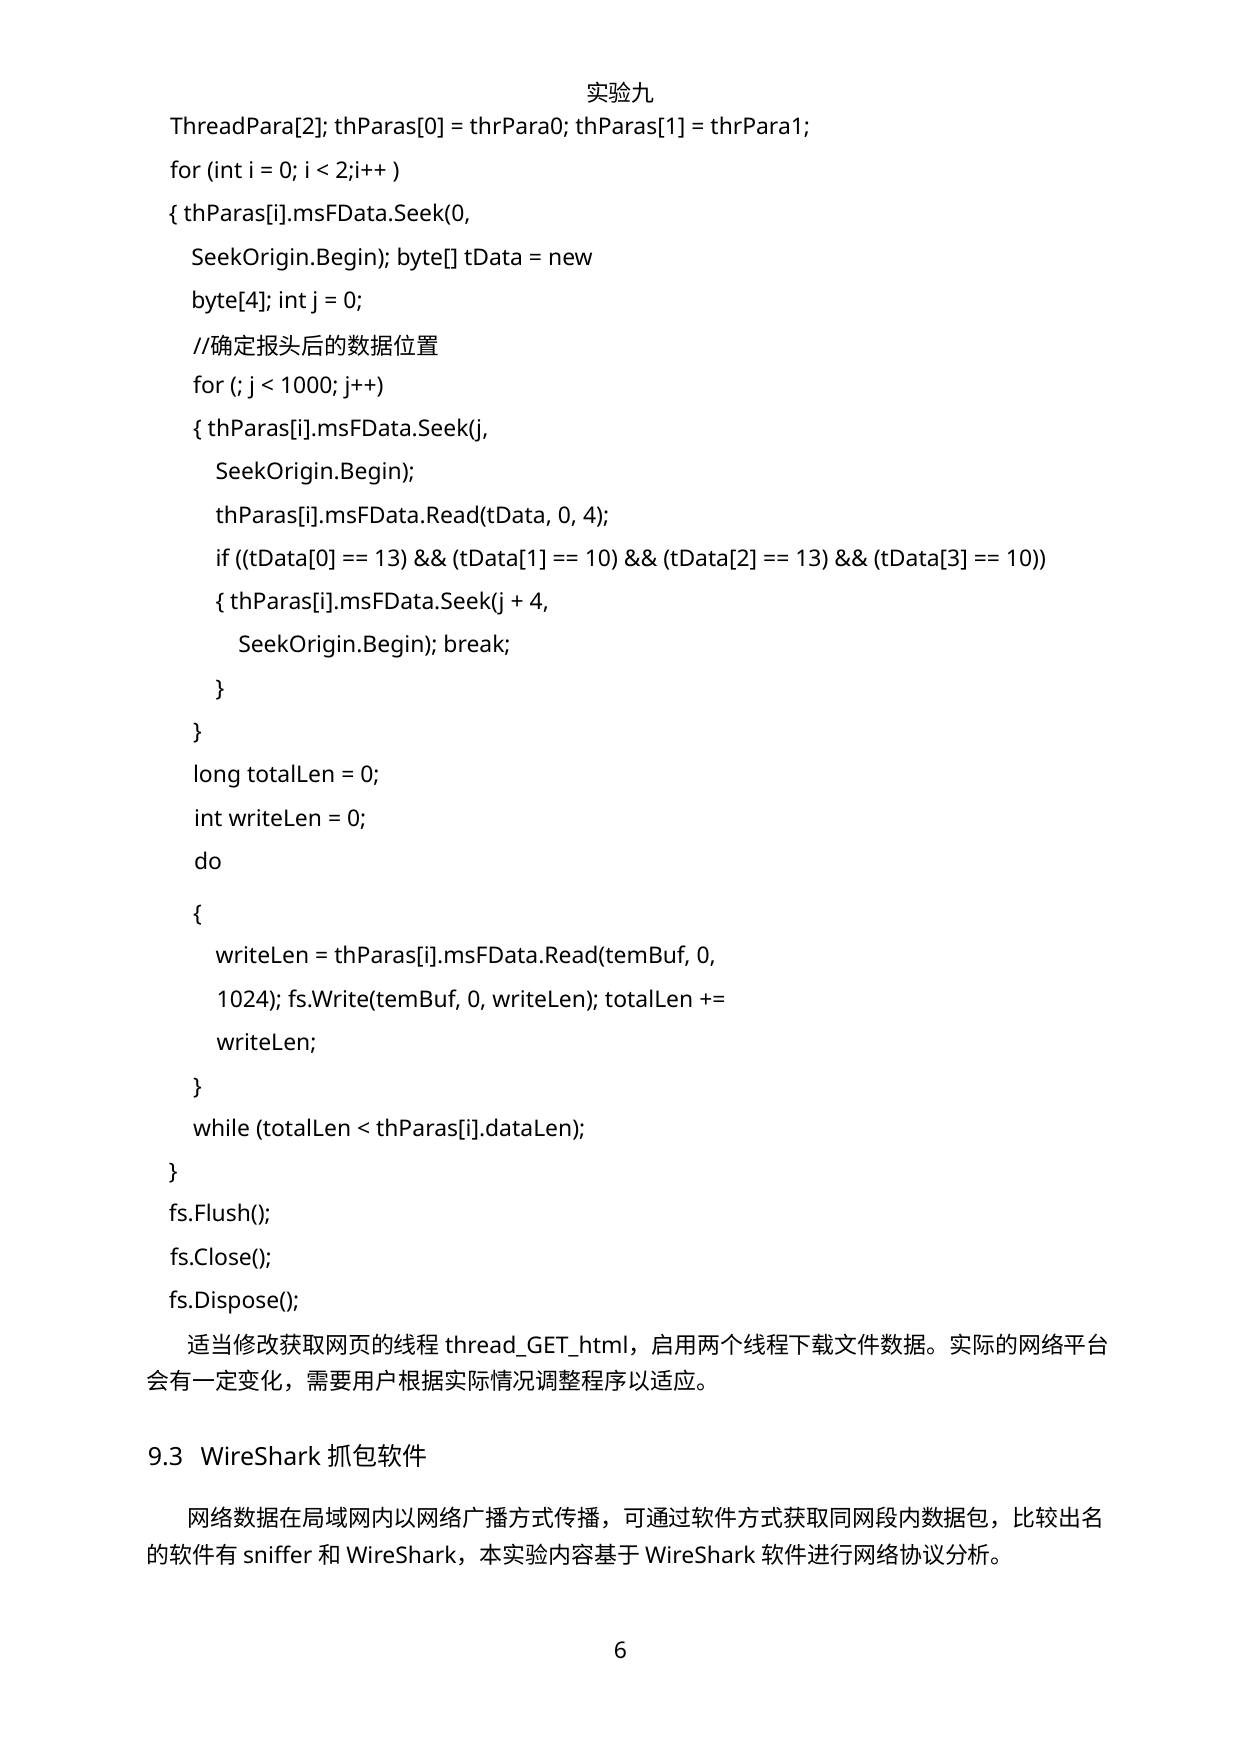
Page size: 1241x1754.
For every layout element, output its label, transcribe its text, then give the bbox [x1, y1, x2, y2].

text { thParas[i].msFData.Seek(j, SeekOrigin.Begin); thParas[i].msFData.Read(tData, 0, 4); [193, 412, 673, 530]
text { [193, 897, 1216, 928]
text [169, 110, 815, 185]
text writeLen = thParas[i].msFData.Read(temBuf, 0, 1024); fs.Write(temBuf, 0, writeLen); totalLen += writeLen; [215, 939, 766, 1057]
text fs.Dispose(); [169, 1284, 1216, 1315]
text } [169, 1154, 1216, 1186]
subtitle 9.3 WireShark 抓包软件 [148, 1437, 1115, 1473]
text fs.Flush(); fs.Close(); [169, 1197, 370, 1272]
text for (; j < 1000; j++) [193, 369, 1216, 401]
text 网络数据在局域网内以网络广播方式传播，可通过软件方式获取同网段内数据包，比较出名的软件有 sniffer 和 WireShark，本实验内容基于 WireShark 软件进行网络协议分析。 [146, 1500, 1115, 1570]
text if ((tData[0] == 13) && (tData[1] == 10) && (tData[2] == 13) && (tData[3] == 10)) [215, 542, 1216, 573]
text long totalLen = 0; int writeLen = 0; do [193, 758, 388, 876]
text { thParas[i].msFData.Seek(0, SeekOrigin.Begin); byte[] tData = new byte[4]; int j = 0; [169, 197, 655, 315]
text while (totalLen < thParas[i].dataLen); [193, 1112, 1216, 1143]
text } [193, 1069, 1216, 1101]
text } } [193, 671, 238, 746]
text //确定报头后的数据位置 [193, 328, 1115, 361]
text 适当修改获取网页的线程 thread_GET_html，启用两个线程下载文件数据。实际的网络平台会有一定变化，需要用户根据实际情况调整程序以适应。 [146, 1326, 1115, 1396]
text { thParas[i].msFData.Seek(j + 4, SeekOrigin.Begin); break; [215, 584, 740, 659]
